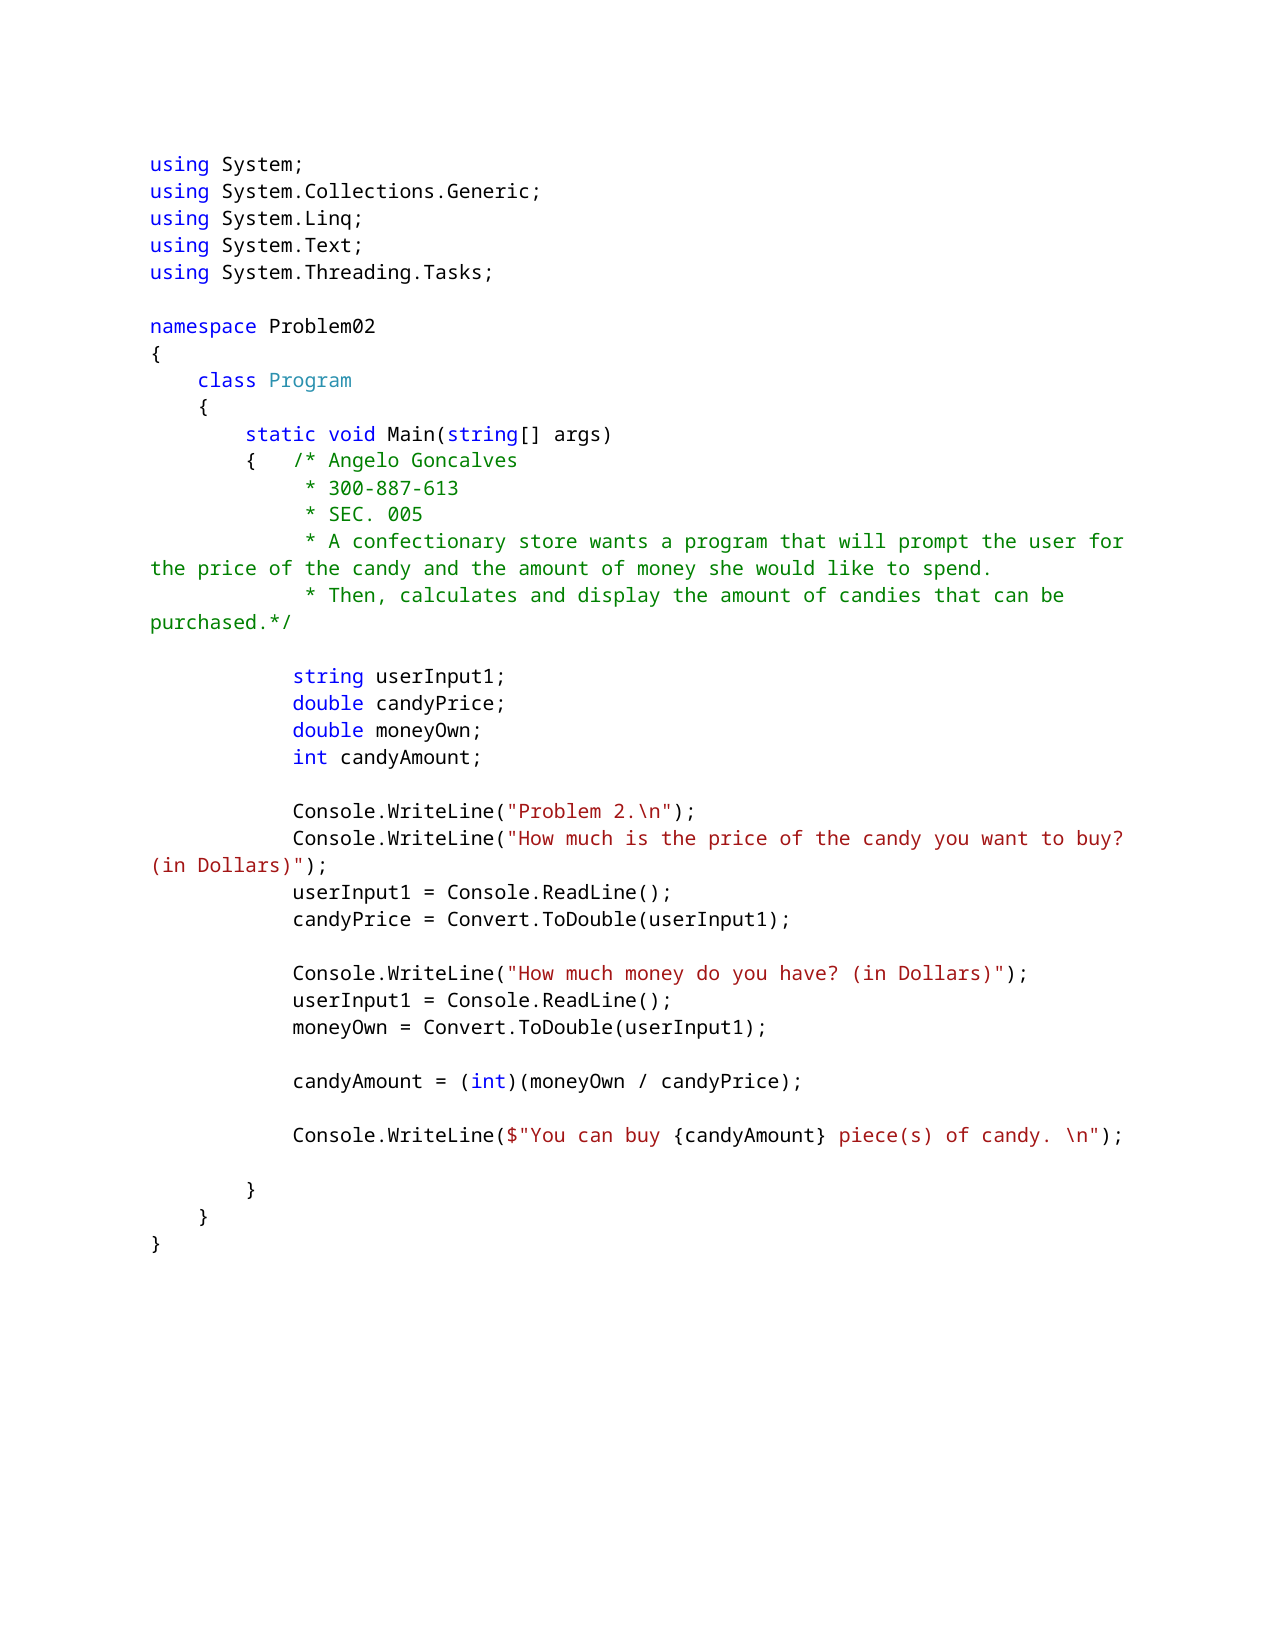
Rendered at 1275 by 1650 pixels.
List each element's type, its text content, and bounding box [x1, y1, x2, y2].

text { [150, 339, 1125, 366]
text } [150, 1202, 1125, 1229]
text using System; [150, 150, 1125, 177]
text using System.Threading.Tasks; [150, 258, 1125, 285]
text * A confectionary store wants a program that will prompt the user for the price of the candy and the amount of money she would like to spend. [150, 528, 1125, 582]
text static void Main(string[] args) [150, 420, 1125, 447]
text { [150, 393, 1125, 420]
text using System.Collections.Generic; [150, 177, 1125, 204]
text Console.WriteLine($"You can buy {candyAmount} piece(s) of candy. \n"); [150, 1121, 1125, 1148]
text } [150, 1229, 1125, 1256]
text } [150, 1175, 1125, 1202]
text moneyOwn = Convert.ToDouble(userInput1); [150, 1013, 1125, 1040]
text { /* Angelo Goncalves [150, 447, 1125, 474]
text userInput1 = Console.ReadLine(); [150, 986, 1125, 1013]
text class Program [150, 366, 1125, 393]
text double moneyOwn; [150, 717, 1125, 743]
text double candyPrice; [150, 689, 1125, 717]
text userInput1 = Console.ReadLine(); [150, 878, 1125, 905]
text using System.Text; [150, 231, 1125, 258]
text int candyAmount; [150, 743, 1125, 771]
text Console.WriteLine("How much is the price of the candy you want to buy? (in Dollars)"); [150, 824, 1125, 878]
text * Then, calculates and display the amount of candies that can be purchased.*/ [150, 582, 1125, 636]
text Console.WriteLine("Problem 2.\n"); [150, 797, 1125, 824]
text namespace Problem02 [150, 312, 1125, 339]
text candyAmount = (int)(moneyOwn / candyPrice); [150, 1067, 1125, 1094]
text * SEC. 005 [150, 501, 1125, 528]
text candyPrice = Convert.ToDouble(userInput1); [150, 905, 1125, 932]
text string userInput1; [150, 663, 1125, 689]
text using System.Linq; [150, 204, 1125, 231]
text Console.WriteLine("How much money do you have? (in Dollars)"); [150, 959, 1125, 986]
text * 300-887-613 [150, 474, 1125, 501]
